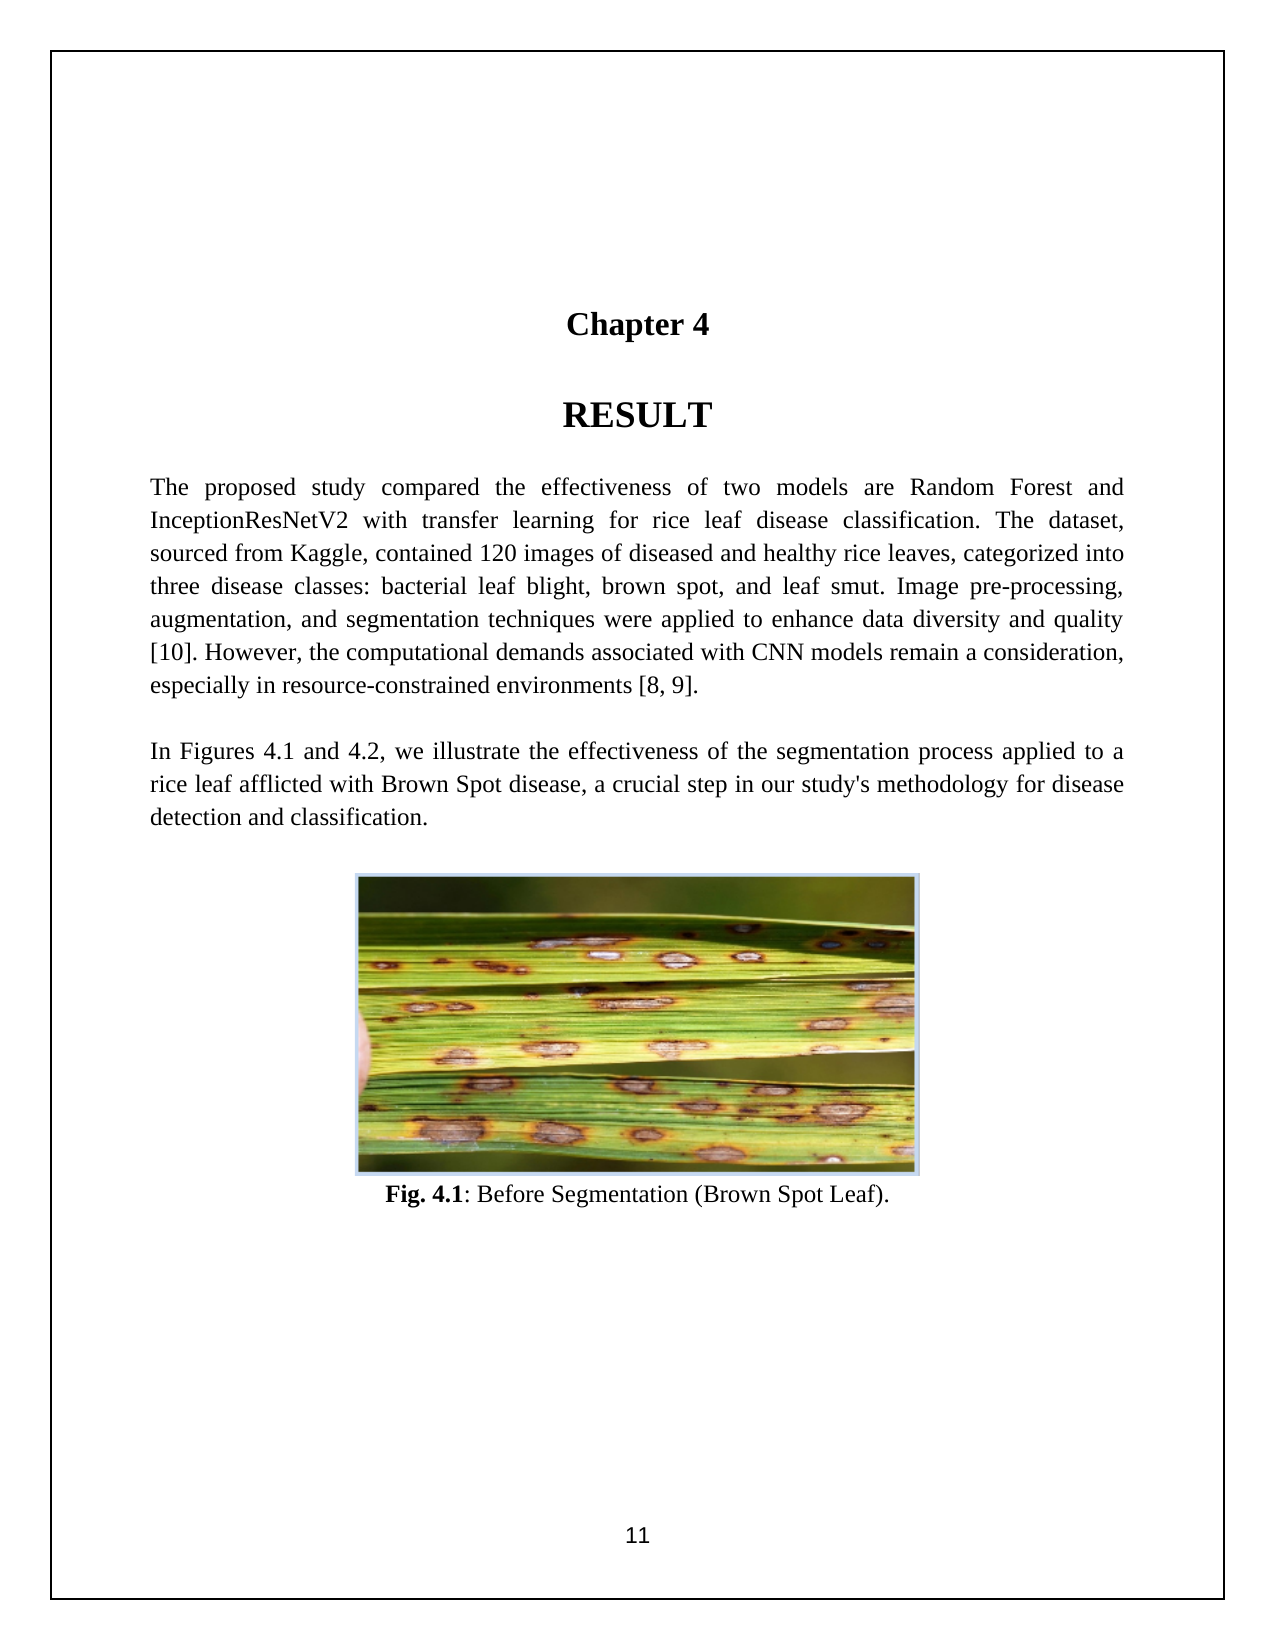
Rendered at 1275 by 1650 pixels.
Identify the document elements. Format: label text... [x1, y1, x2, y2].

text The proposed study compared the effectiveness of two models are Random Forest and InceptionResNetV2 with transfer learning for rice leaf disease classification. The dataset, sourced from Kaggle, contained 120 images of diseased and healthy rice leaves, categorized into three disease classes: bacterial leaf blight, brown spot, and leaf smut. Image pre-processing, augmentation, and segmentation techniques were applied to enhance data diversity and quality [10]. However, the computational demands associated with CNN models remain a consideration, especially in resource-constrained environments [8, 9]. [150, 472, 1125, 699]
text RESULT [150, 392, 1125, 435]
picture [354, 873, 921, 1176]
text In Figures 4.1 and 4.2, we illustrate the effectiveness of the segmentation process applied to a rice leaf afflicted with Brown Spot disease, a crucial step in our study's methodology for disease detection and classification. [150, 736, 1125, 831]
text Fig. 4.1: Before Segmentation (Brown Spot Leaf). [150, 1179, 1125, 1208]
text Chapter 4 [150, 304, 1125, 342]
